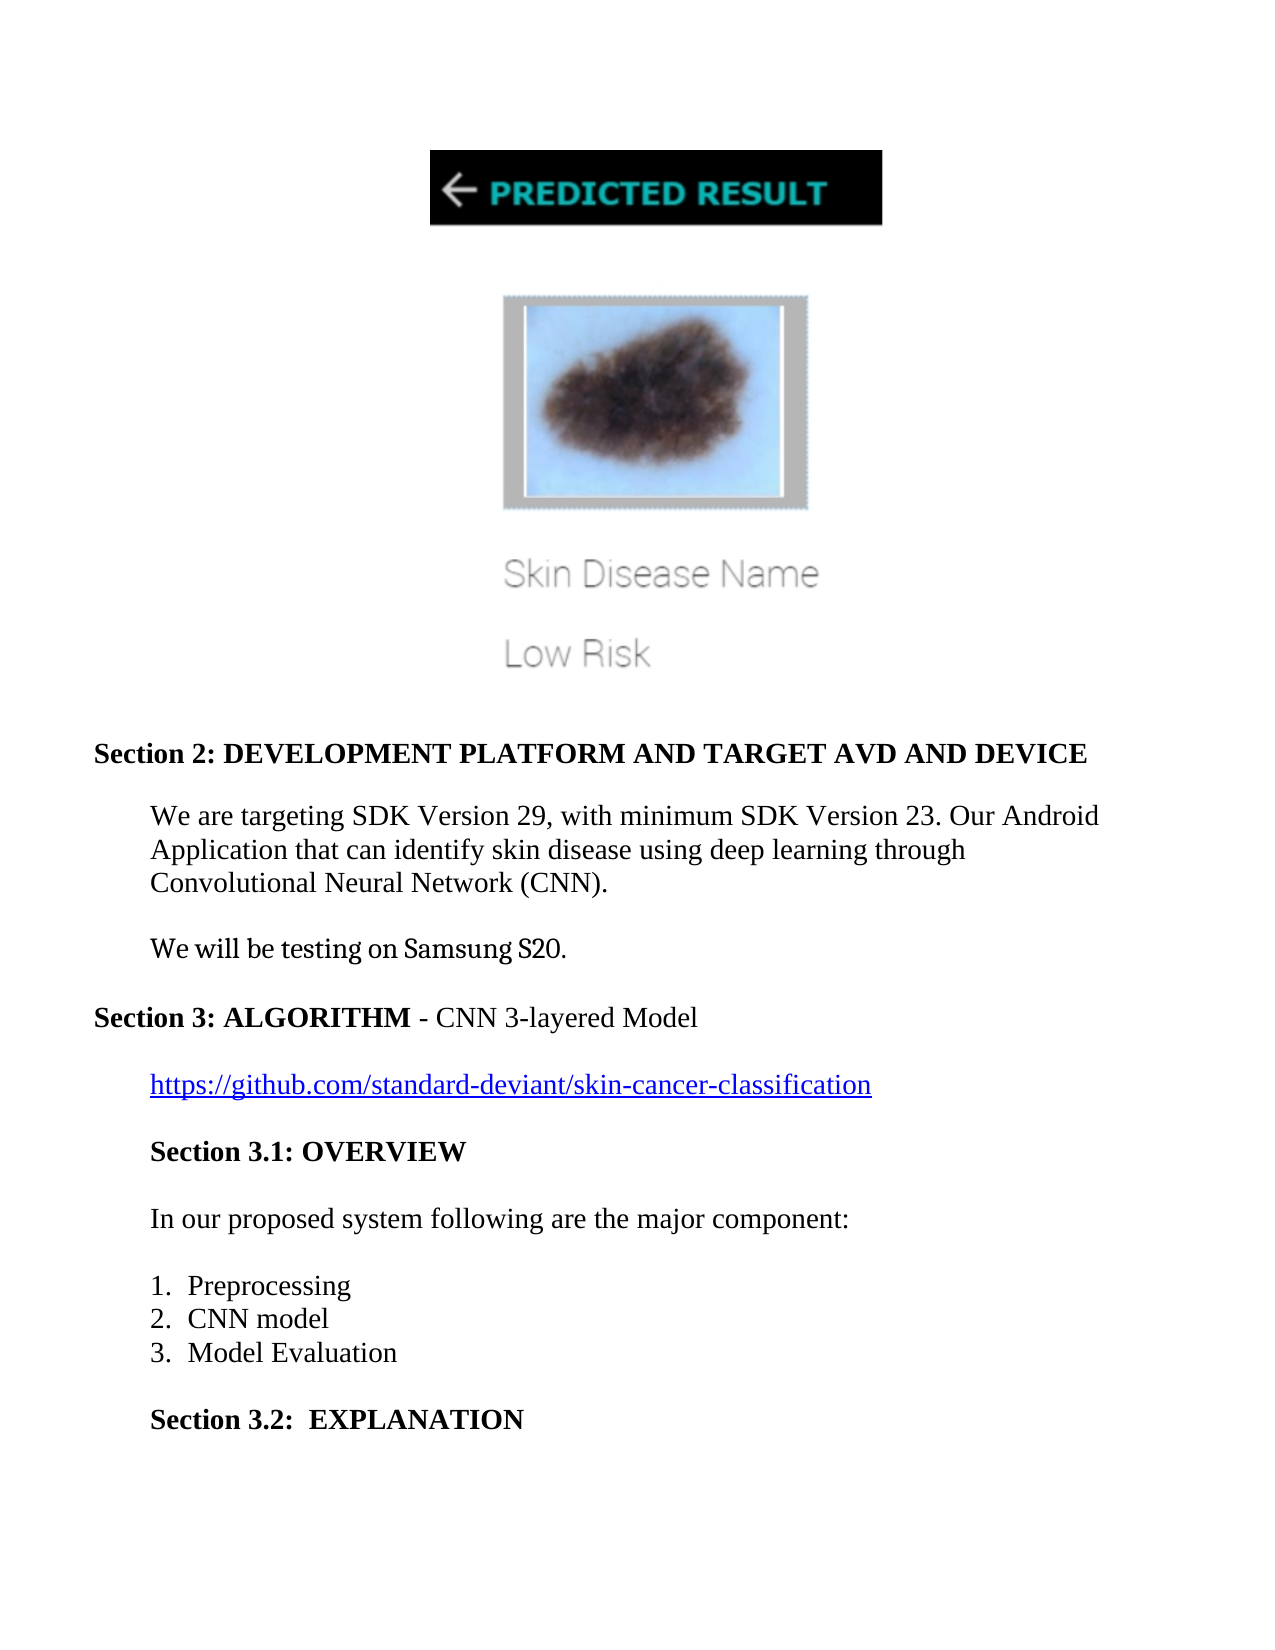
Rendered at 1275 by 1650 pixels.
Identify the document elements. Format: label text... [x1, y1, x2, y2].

list Model Evaluation [150, 1335, 1219, 1369]
list Preprocessing [150, 1268, 1219, 1302]
text In our proposed system following are the major component: [150, 1201, 1219, 1234]
text Section 3.1: OVERVIEW [94, 1134, 1219, 1167]
text Section 3.2: EXPLANATION [94, 1402, 1219, 1436]
list CNN model [150, 1302, 1219, 1335]
text We are targeting SDK Version 29, with minimum SDK Version 23. Our Android Application that can identify skin disease using deep learning through Convolutional Neural Network (CNN). [150, 798, 1125, 899]
picture [430, 150, 883, 703]
text Section 3: ALGORITHM - CNN 3-layered Model [94, 1000, 1219, 1033]
text https://github.com/standard-deviant/skin-cancer-classification [94, 1067, 1219, 1100]
text Section 2: DEVELOPMENT PLATFORM AND TARGET AVD AND DEVICE [94, 736, 1219, 770]
text We will be testing on Samsung S20. [94, 933, 1219, 966]
